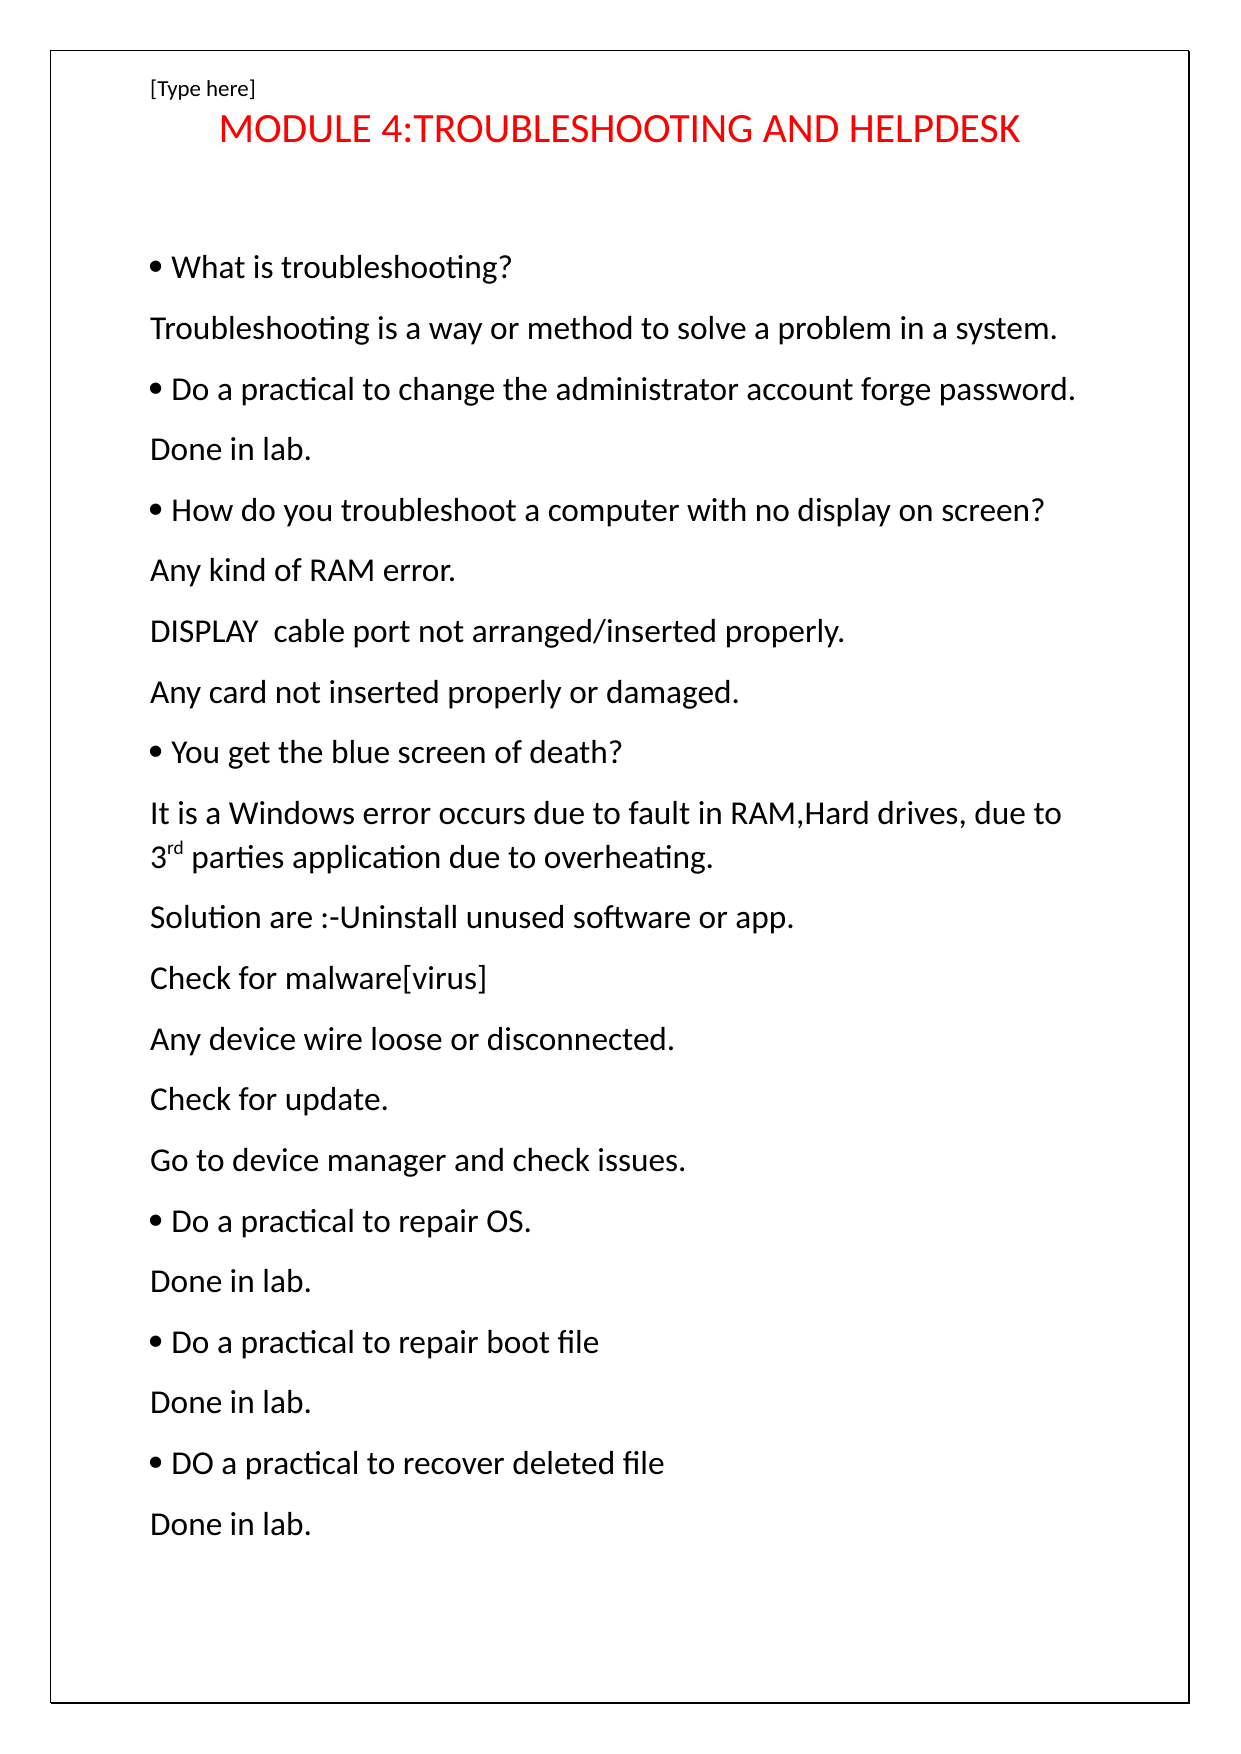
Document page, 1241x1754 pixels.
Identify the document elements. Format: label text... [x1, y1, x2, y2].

text It is a Windows error occurs due to fault in RAM,Hard drives, due to 3rd parties application due to overheating. [150, 792, 1089, 877]
text You get the blue screen of death? [150, 731, 1089, 772]
text Done in lab. [150, 428, 1089, 469]
text Done in lab. [150, 1382, 1089, 1422]
text Do a practical to repair OS. [150, 1200, 1089, 1240]
text Solution are :-Uninstall unused software or app. [150, 897, 1089, 937]
text Check for update. [150, 1078, 1089, 1119]
text Done in lab. [150, 1260, 1089, 1301]
text Troubleshooting is a way or method to solve a problem in a system. [150, 307, 1089, 348]
text Do a practical to repair boot file [150, 1321, 1089, 1362]
text Any kind of RAM error. [150, 549, 1089, 590]
text DISPLAY cable port not arranged/inserted properly. [150, 610, 1089, 651]
text Go to device manager and check issues. [150, 1139, 1089, 1180]
text What is troubleshooting? [150, 246, 1089, 287]
text DO a practical to recover deleted file [150, 1442, 1089, 1483]
text How do you troubleshoot a computer with no display on screen? [150, 489, 1089, 529]
text Do a practical to change the administrator account forge password. [150, 368, 1089, 408]
text Done in lab. [150, 1503, 1089, 1543]
text Any device wire loose or disconnected. [150, 1018, 1089, 1058]
text Check for malware[virus] [150, 957, 1089, 998]
text Any card not inserted properly or damaged. [150, 671, 1089, 711]
